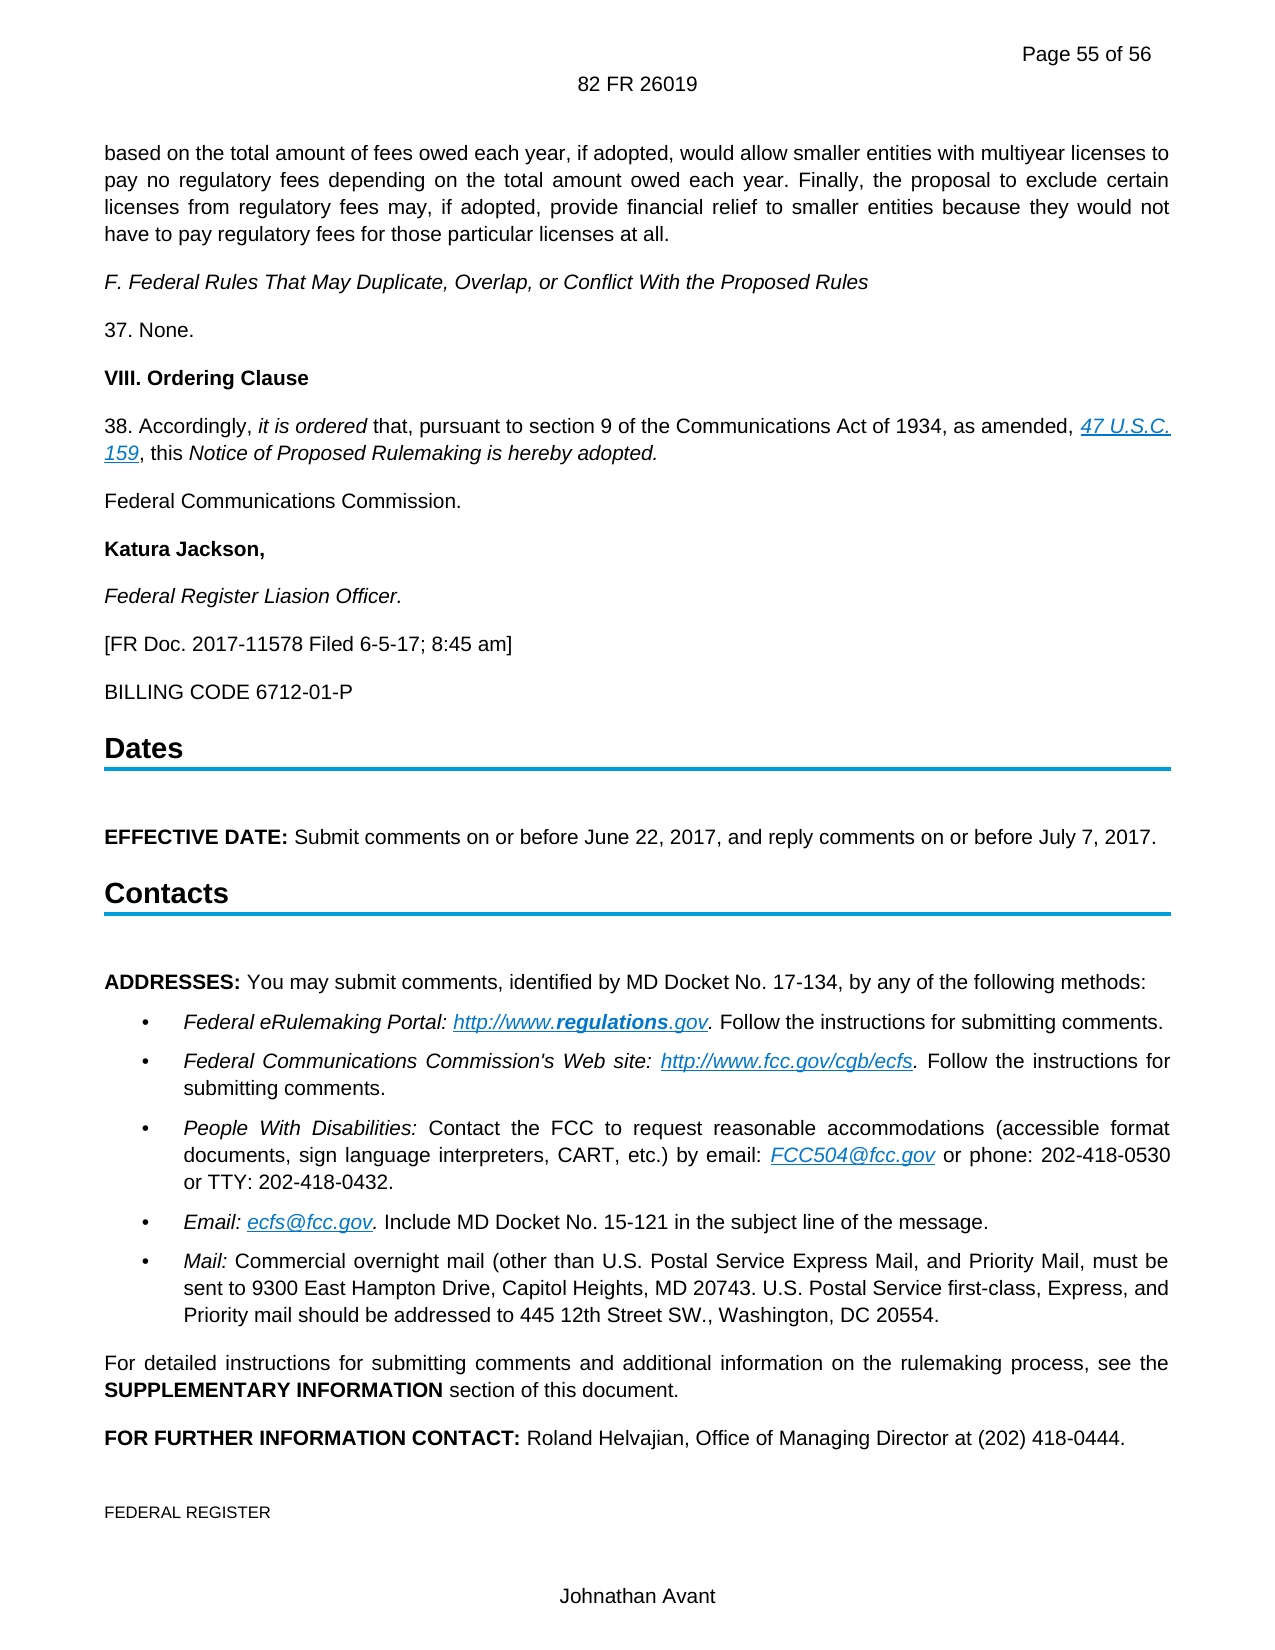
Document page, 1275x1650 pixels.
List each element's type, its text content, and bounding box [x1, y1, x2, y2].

list People With Disabilities: Contact the FCC to request reasonable accommodations (accessible format documents, sign language interpreters, CART, etc.) by email: FCC504@fcc.gov or phone: 202-418-0530 or TTY: 202-418-0432. [142, 1113, 1171, 1194]
list Federal Communications Commission's Web site: http://www.fcc.gov/cgb/ecfs. Follow the instructions for submitting comments. [142, 1046, 1171, 1100]
list Federal eRulemaking Portal: http://www.regulations.gov. Follow the instructions for submitting comments. [142, 1006, 1171, 1033]
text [104, 137, 1171, 246]
text FOR FURTHER INFORMATION CONTACT: Roland Helvajian, Office of Managing Director at (202) 418-0444. [104, 1423, 1171, 1450]
list Email: ecfs@fcc.gov. Include MD Docket No. 15-121 in the subject line of the message. [142, 1206, 1171, 1233]
text EFFECTIVE DATE: Submit comments on or before June 22, 2017, and reply comments on or before July 7, 2017. [104, 822, 1171, 849]
text ADDRESSES: You may submit comments, identified by MD Docket No. 17-134, by any of the following methods: [104, 967, 1171, 994]
text For detailed instructions for submitting comments and additional information on the rulemaking process, see the SUPPLEMENTARY INFORMATION section of this document. [104, 1348, 1171, 1402]
text Katura Jackson, [104, 533, 1171, 560]
text Federal Communications Commission. [104, 485, 1171, 512]
text [FR Doc. 2017-11578 Filed 6-5-17; 8:45 am] [104, 629, 1171, 656]
text F. Federal Rules That May Duplicate, Overlap, or Conflict With the Proposed Rules [104, 267, 1171, 294]
text 38. Accordingly, it is ordered that, pursuant to section 9 of the Communications Act of 1934, as amended, 47 U.S.C. 159, this Notice of Proposed Rulemaking is hereby adopted. [104, 410, 1171, 464]
text Contacts [104, 874, 1171, 909]
text 37. None. [104, 314, 1171, 342]
text BILLING CODE 6712-01-P [104, 677, 1171, 704]
list Mail: Commercial overnight mail (other than U.S. Postal Service Express Mail, and Priority Mail, must be sent to 9300 East Hampton Drive, Capitol Heights, MD 20743. U.S. Postal Service first-class, Express, and Priority mail should be addressed to 445 12th Street SW., Washington, DC 20554. [142, 1246, 1171, 1327]
text VIII. Ordering Clause [104, 362, 1171, 389]
text FEDERAL REGISTER [104, 1475, 1171, 1522]
text Dates [104, 729, 1171, 764]
text Federal Register Liasion Officer. [104, 581, 1171, 608]
